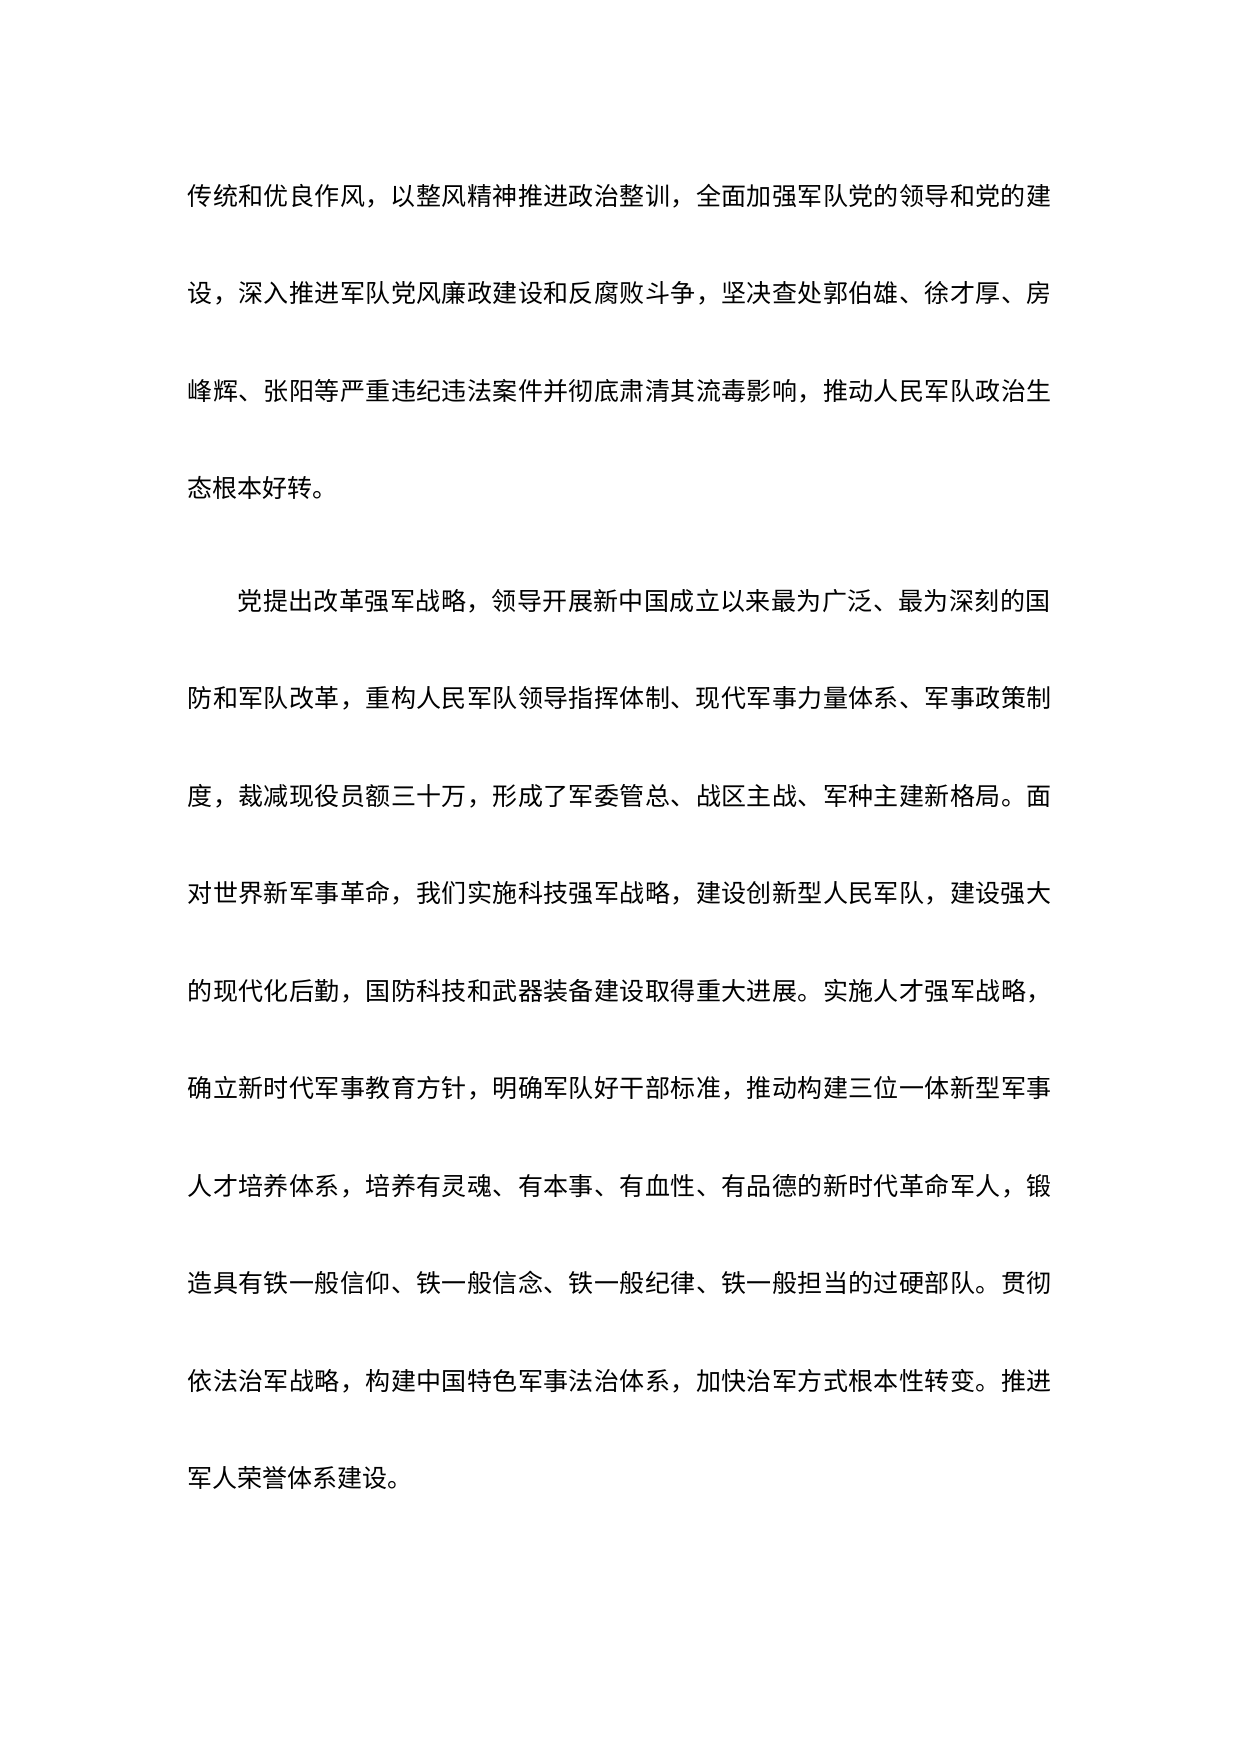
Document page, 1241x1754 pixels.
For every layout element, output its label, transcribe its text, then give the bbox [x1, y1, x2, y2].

text 党提出改革强军战略，领导开展新中国成立以来最为广泛、最为深刻的国防和军队改革，重构人民军队领导指挥体制、现代军事力量体系、军事政策制度，裁减现役员额三十万，形成了军委管总、战区主战、军种主建新格局。面对世界新军事革命，我们实施科技强军战略，建设创新型人民军队，建设强大的现代化后勤，国防科技和武器装备建设取得重大进展。实施人才强军战略，确立新时代军事教育方针，明确军队好干部标准，推动构建三位一体新型军事人才培养体系，培养有灵魂、有本事、有血性、有品德的新时代革命军人，锻造具有铁一般信仰、铁一般信念、铁一般纪律、铁一般担当的过硬部队。贯彻依法治军战略，构建中国特色军事法治体系，加快治军方式根本性转变。推进军人荣誉体系建设。 [187, 567, 1053, 1509]
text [187, 162, 1053, 519]
